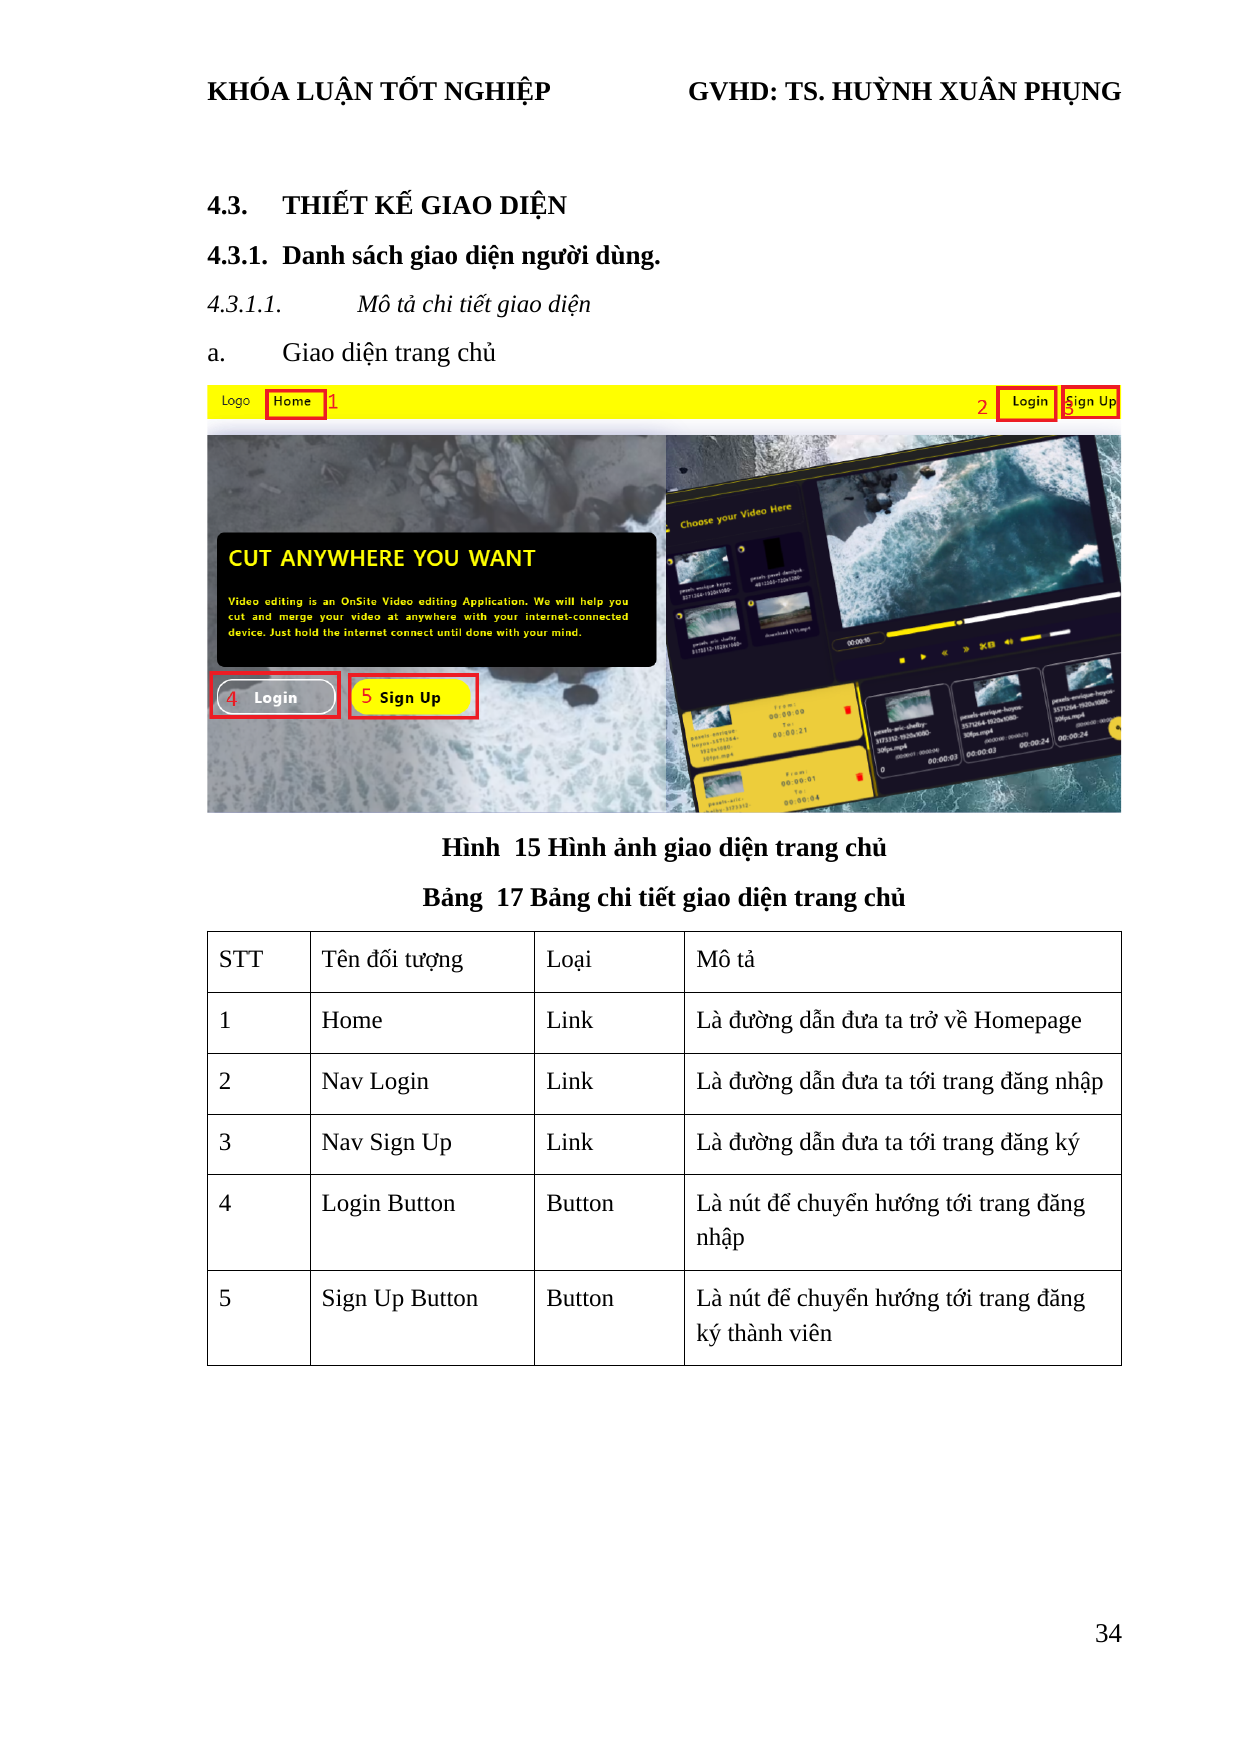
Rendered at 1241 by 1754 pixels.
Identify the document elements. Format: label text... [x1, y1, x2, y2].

table_cell 3 [208, 1115, 310, 1174]
table_header STT [208, 932, 310, 992]
table_header Mô tả [685, 932, 1121, 992]
table_cell Link [535, 993, 684, 1052]
table_cell Nav Login [311, 1054, 534, 1113]
subtitle Danh sách giao diện người dùng. [207, 239, 1122, 270]
table_cell 1 [208, 993, 310, 1052]
table_cell Là đường dẫn đưa ta tới trang đăng nhập [685, 1054, 1121, 1113]
table_cell Là đường dẫn đưa ta tới trang đăng ký [685, 1115, 1121, 1174]
table_header Tên đối tượng [311, 932, 534, 992]
table_cell Là nút để chuyển hướng tới trang đăng ký thành viên [685, 1271, 1121, 1365]
table_cell Home [311, 993, 534, 1052]
subtitle Mô tả chi tiết giao diện [207, 289, 1122, 318]
table_cell Là nút để chuyển hướng tới trang đăng nhập [685, 1175, 1121, 1270]
table_cell Nav Sign Up [311, 1115, 534, 1174]
list Giao diện trang chủ [207, 336, 1122, 367]
table_cell Sign Up Button [311, 1271, 534, 1365]
table_cell Là đường dẫn đưa ta trở về Homepage [685, 993, 1121, 1052]
table_cell Button [535, 1271, 684, 1365]
picture [207, 385, 1122, 813]
table_cell Link [535, 1054, 684, 1113]
text Hình 15 Hình ảnh giao diện trang chủ [207, 831, 1122, 862]
table_cell 2 [208, 1054, 310, 1113]
table_cell Link [535, 1115, 684, 1174]
table_cell 4 [208, 1175, 310, 1270]
table_header Loại [535, 932, 684, 992]
table_cell Login Button [311, 1175, 534, 1270]
text Bảng 17 Bảng chi tiết giao diện trang chủ [207, 881, 1122, 912]
table_cell 5 [208, 1271, 310, 1365]
subtitle THIẾT KẾ GIAO DIỆN [207, 189, 1122, 221]
table_cell Button [535, 1175, 684, 1270]
